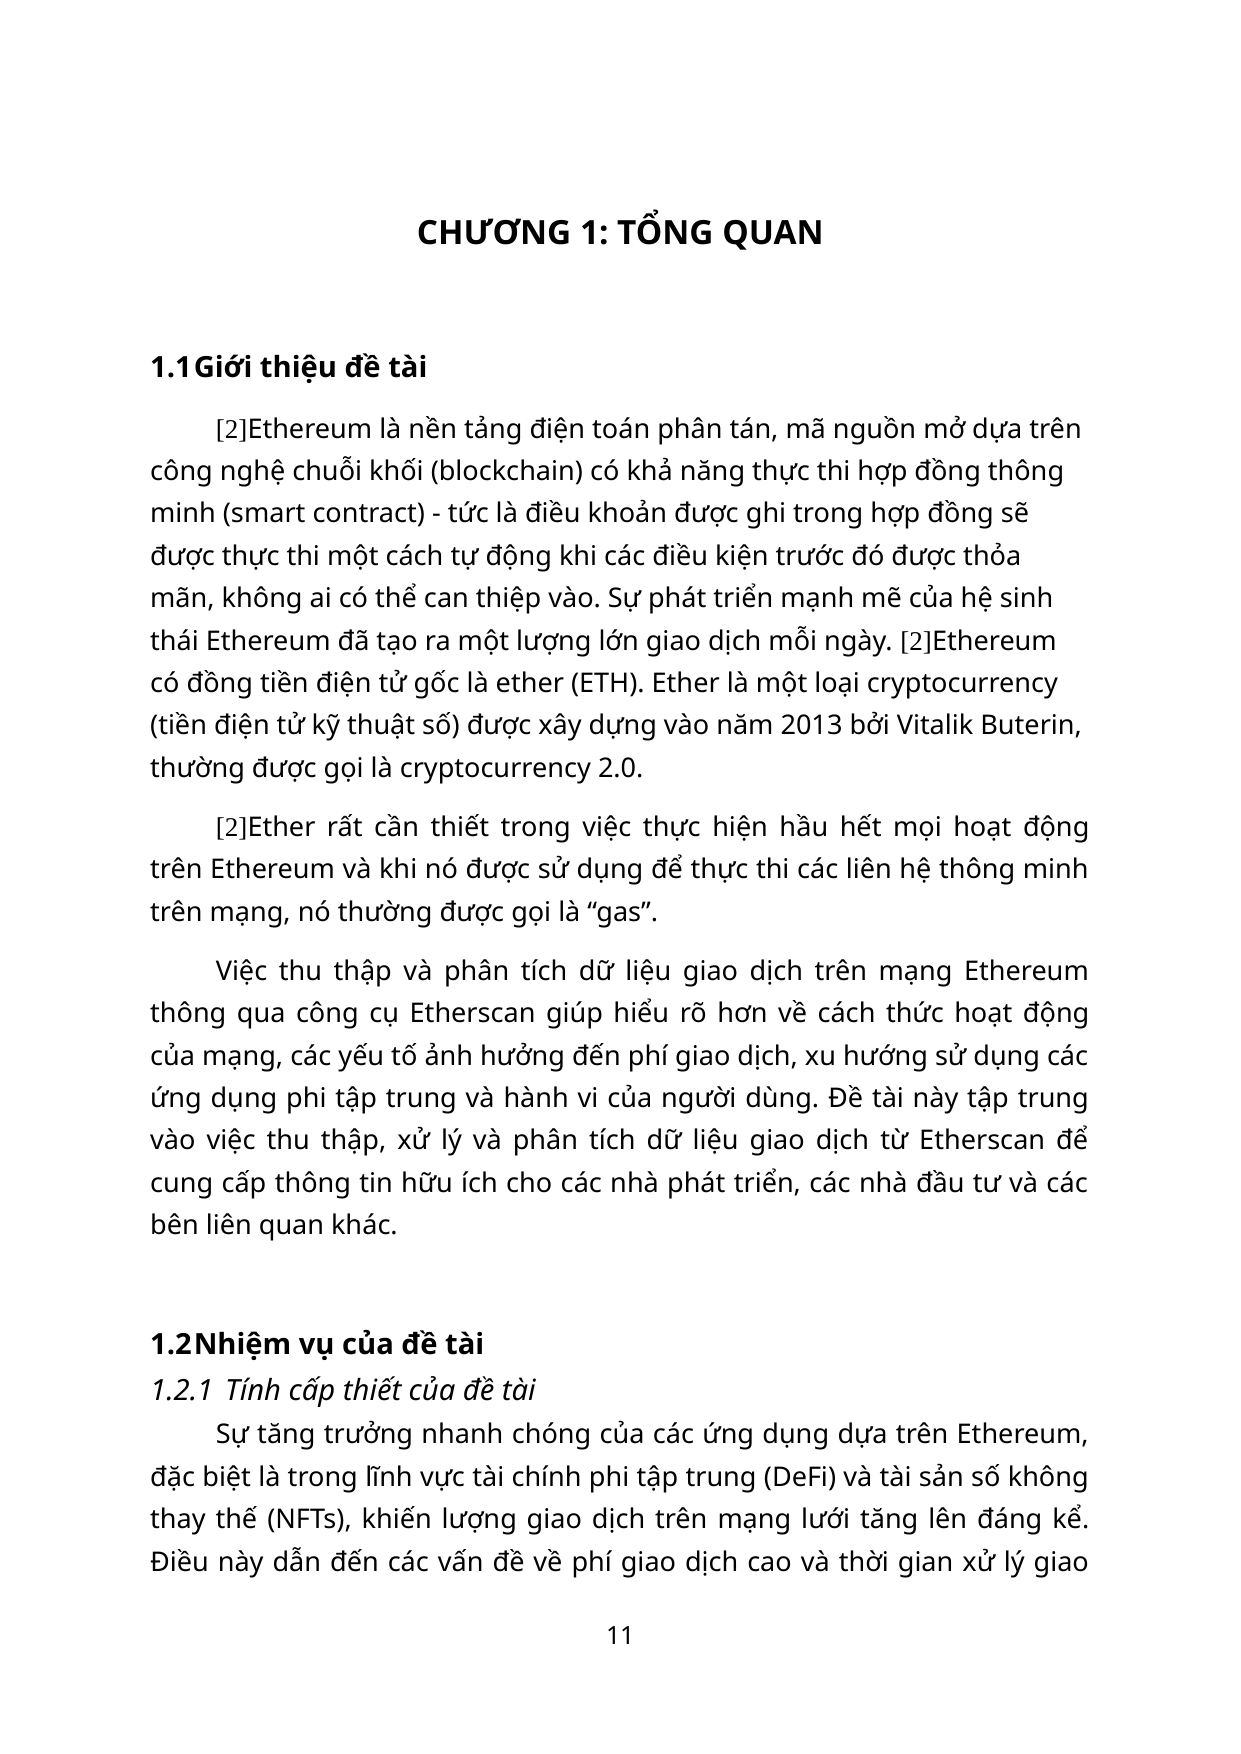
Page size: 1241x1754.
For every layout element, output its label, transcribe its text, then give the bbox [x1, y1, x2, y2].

text Việc thu thập và phân tích dữ liệu giao dịch trên mạng Ethereum thông qua công cụ Etherscan giúp hiểu rõ hơn về cách thức hoạt động của mạng, các yếu tố ảnh hưởng đến phí giao dịch, xu hướng sử dụng các ứng dụng phi tập trung và hành vi của người dùng. Đề tài này tập trung vào việc thu thập, xử lý và phân tích dữ liệu giao dịch từ Etherscan để cung cấp thông tin hữu ích cho các nhà phát triển, các nhà đầu tư và các bên liên quan khác. [150, 951, 1090, 1242]
text [2]Ether rất cần thiết trong việc thực hiện hầu hết mọi hoạt động trên Ethereum và khi nó được sử dụng để thực thi các liên hệ thông minh trên mạng, nó thường được gọi là “gas”. [150, 807, 1090, 929]
text CHƯƠNG 1: TỔNG QUAN [150, 209, 1090, 254]
list Giới thiệu đề tài [150, 347, 1090, 386]
text [2]Ethereum là nền tảng điện toán phân tán, mã nguồn mở dựa trên công nghệ chuỗi khối (blockchain) có khả năng thực thi hợp đồng thông minh (smart contract) - tức là điều khoản được ghi trong hợp đồng sẽ được thực thi một cách tự động khi các điều kiện trước đó được thỏa mãn, không ai có thể can thiệp vào. Sự phát triển mạnh mẽ của hệ sinh thái Ethereum đã tạo ra một lượng lớn giao dịch mỗi ngày. [2]Ethereum có đồng tiền điện tử gốc là ether (ETH). Ether là một loại cryptocurrency (tiền điện tử kỹ thuật số) được xây dựng vào năm 2013 bởi Vitalik Buterin, thường được gọi là cryptocurrency 2.0. [150, 409, 1090, 785]
list Nhiệm vụ của đề tài [150, 1324, 1090, 1363]
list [150, 1415, 1090, 1579]
list Tính cấp thiết của đề tài [150, 1369, 1090, 1409]
